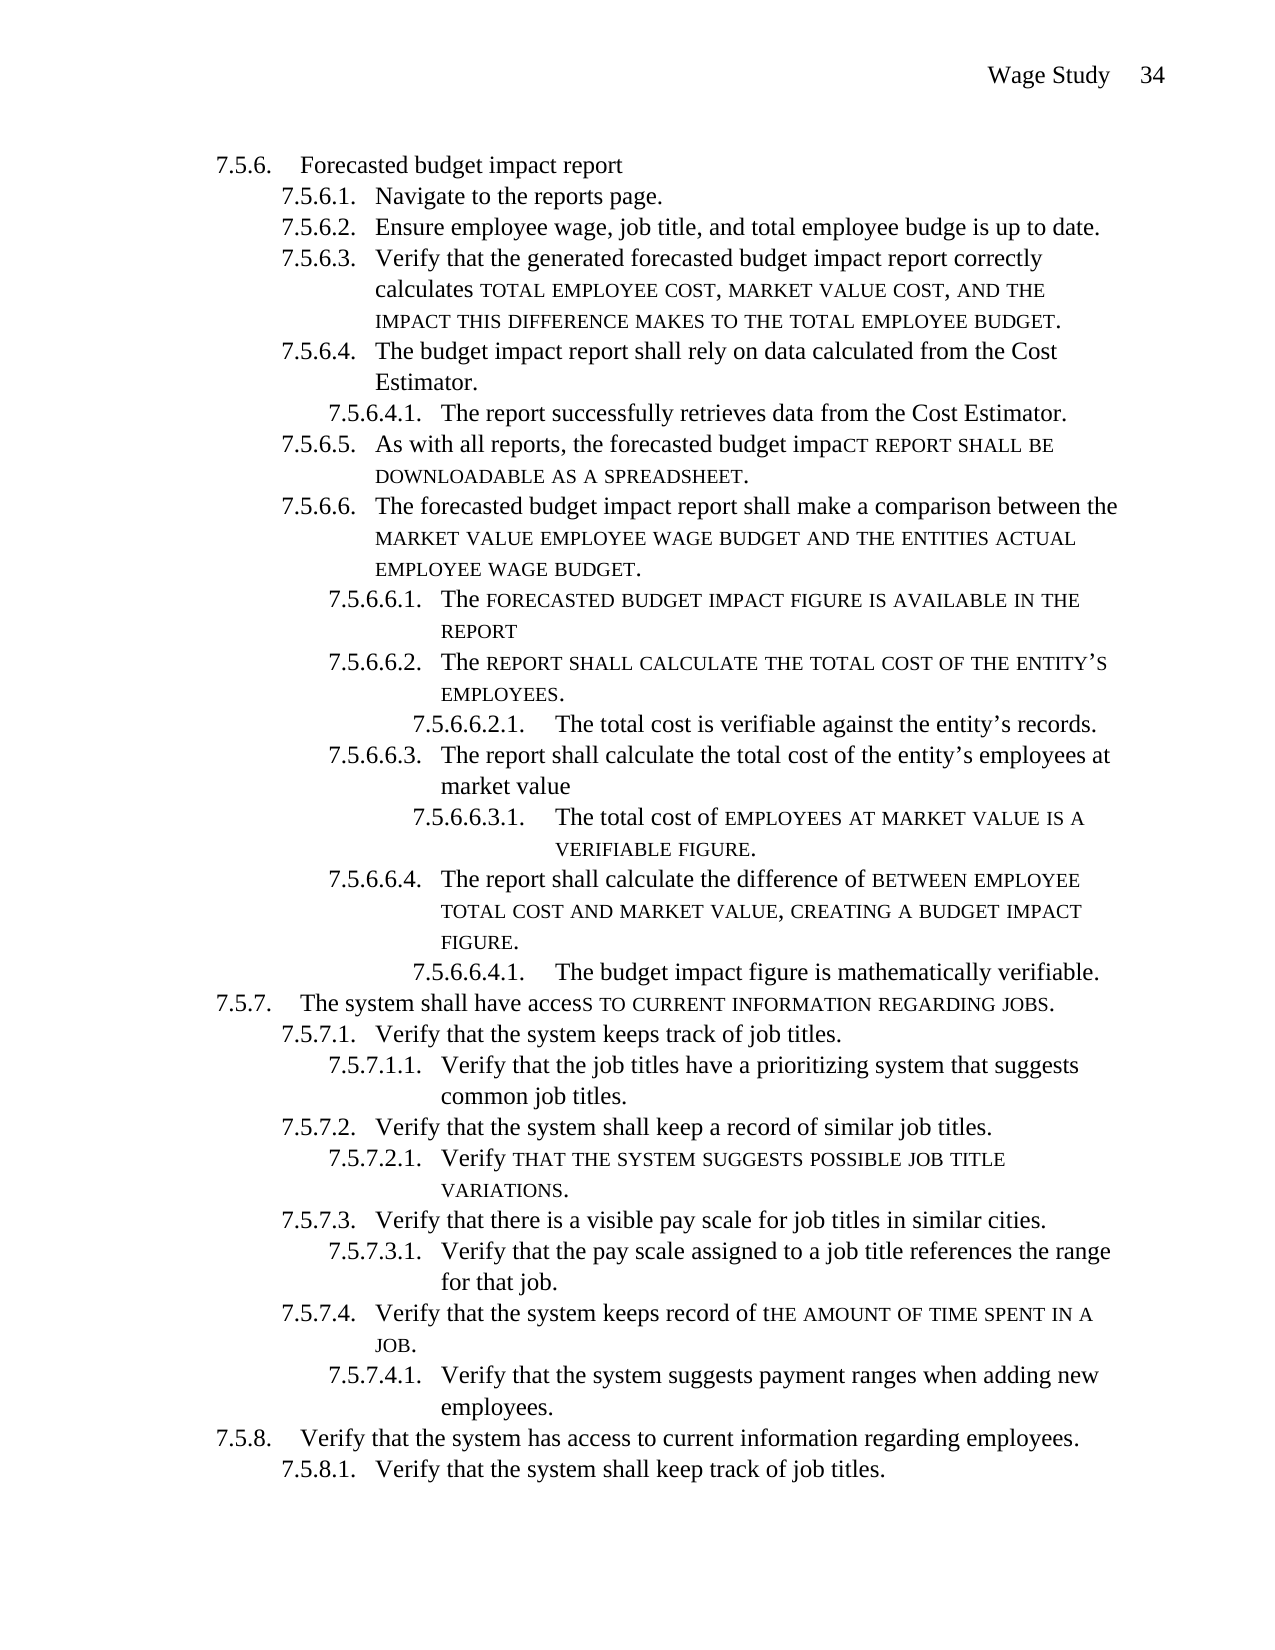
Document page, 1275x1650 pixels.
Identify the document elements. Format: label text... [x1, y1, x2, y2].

list Verify that the system shall keep track of job titles. [281, 1454, 1125, 1482]
list The budget impact figure is mathematically verifiable. [412, 957, 1125, 986]
list The forecasted budget impact figure is available in the report [328, 584, 1125, 644]
list Verify that the system shall keep a record of similar job titles. [281, 1112, 1125, 1141]
list The forecasted budget impact report shall make a comparison between the market value employee wage budget and the entities actual employee wage budget. [281, 491, 1125, 582]
list The total cost of employees at market value is a verifiable figure. [412, 802, 1125, 862]
list The report shall calculate the total cost of the entity’s employees at market value [328, 740, 1125, 799]
list The report successfully retrieves data from the Cost Estimator. [328, 398, 1125, 427]
list The system shall have access to current information regarding jobs. [216, 988, 1125, 1017]
list Verify that the generated forecasted budget impact report correctly calculates total employee cost, market value cost, and the impact this difference makes to the total employee budget. [281, 243, 1125, 334]
list Forecasted budget impact report [216, 150, 1125, 179]
list Verify that the system has access to current information regarding employees. [216, 1423, 1125, 1451]
list Verify that there is a visible pay scale for job titles in similar cities. [281, 1205, 1125, 1234]
list Verify that the system suggests payment ranges when adding new employees. [328, 1361, 1125, 1420]
list The total cost is verifiable against the entity’s records. [412, 709, 1125, 737]
list Verify that the system keeps record of the amount of time spent in a job. [281, 1298, 1125, 1358]
list Verify that the pay scale assigned to a job title references the range for that job. [328, 1236, 1125, 1296]
list Navigate to the reports page. [281, 181, 1125, 210]
list The report shall calculate the difference of between employee total cost and market value, creating a budget impact figure. [328, 864, 1125, 955]
list The report shall calculate the total cost of the entity’s employees. [328, 647, 1125, 706]
list Verify that the job titles have a prioritizing system that suggests common job titles. [328, 1050, 1125, 1110]
list As with all reports, the forecasted budget impact report shall be downloadable as a spreadsheet. [281, 429, 1125, 489]
list Verify that the system keeps track of job titles. [281, 1019, 1125, 1048]
list Ensure employee wage, job title, and total employee budge is up to date. [281, 212, 1125, 241]
list The budget impact report shall rely on data calculated from the Cost Estimator. [281, 336, 1125, 396]
list Verify that the system suggests possible job title variations. [328, 1143, 1125, 1203]
